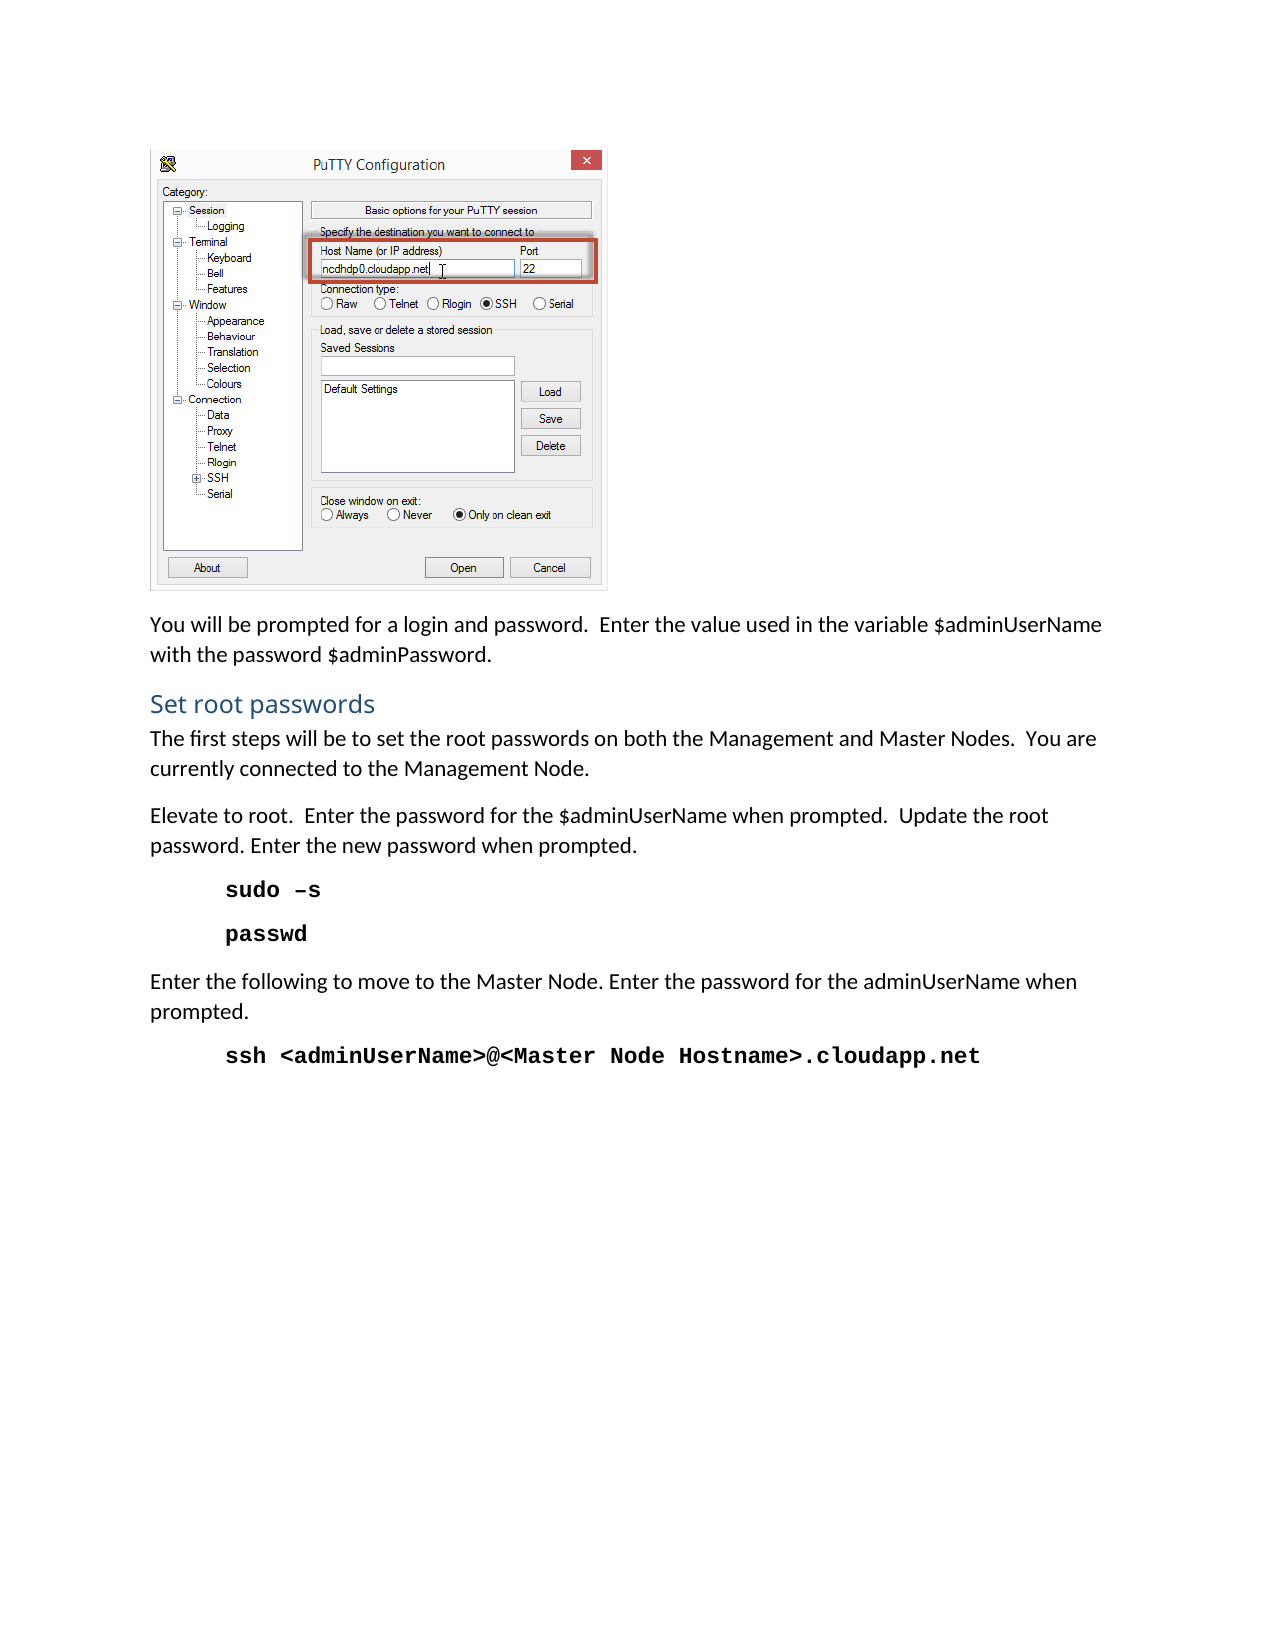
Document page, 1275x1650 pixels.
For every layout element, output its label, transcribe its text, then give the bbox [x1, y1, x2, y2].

text Elevate to root. Enter the password for the $adminUserName when prompted. Update the root password. Enter the new password when prompted. [150, 801, 1125, 859]
text sudo –s [150, 878, 1125, 904]
text The first steps will be to set the root passwords on both the Management and Master Nodes. You are currently connected to the Management Node. [150, 724, 1125, 782]
picture [150, 150, 608, 591]
subtitle Set root passwords [150, 687, 1125, 721]
text You will be prompted for a login and password. Enter the value used in the variable $adminUserName with the password $adminPassword. [150, 610, 1125, 668]
text Enter the following to move to the Master Node. Enter the password for the adminUserName when prompted. [150, 967, 1125, 1025]
text ssh <adminUserName>@<Master Node Hostname>.cloudapp.net [150, 1044, 1125, 1070]
text passwd [150, 922, 1125, 948]
